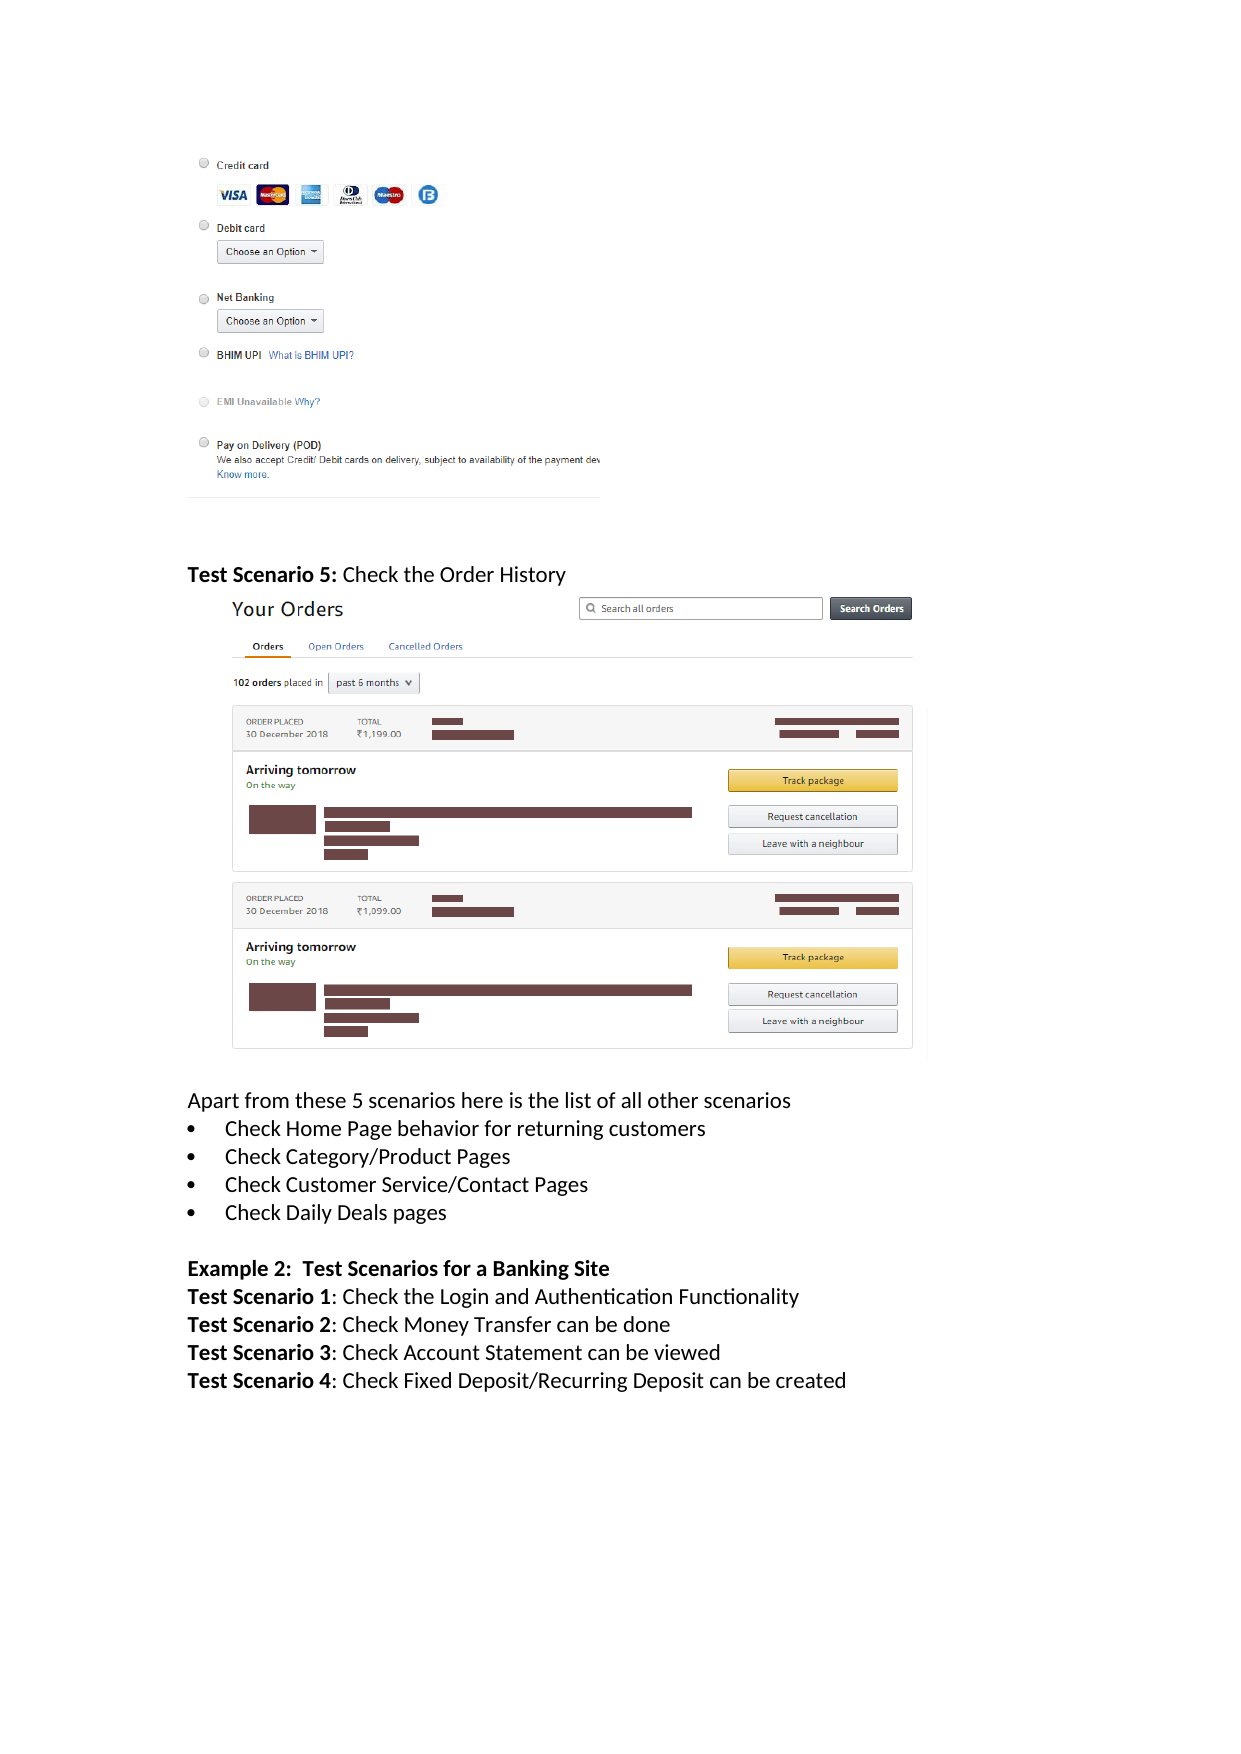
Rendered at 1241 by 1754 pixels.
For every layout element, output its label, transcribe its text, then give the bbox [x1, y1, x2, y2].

text Test Scenario 3: Check Account Statement can be viewed [187, 1338, 1053, 1367]
text Test Scenario 2: Check Money Transfer can be done [187, 1311, 1053, 1338]
text Test Scenario 1: Check the Login and Authentication Functionality [187, 1282, 1053, 1311]
picture [187, 150, 600, 504]
list Check Customer Service/Contact Pages [187, 1170, 1053, 1198]
text Test Scenario 4: Check Fixed Deposit/Recurring Deposit can be created [187, 1367, 1053, 1394]
list Check Daily Deals pages [187, 1198, 1053, 1226]
list Check Home Page behavior for returning customers [187, 1114, 1053, 1142]
text Test Scenario 5: Check the Order History [187, 560, 1053, 588]
text Apart from these 5 scenarios here is the list of all other scenarios [187, 1086, 1053, 1114]
picture [187, 588, 928, 1059]
list Check Category/Product Pages [187, 1142, 1053, 1170]
text Example 2: Test Scenarios for a Banking Site [187, 1254, 1053, 1282]
